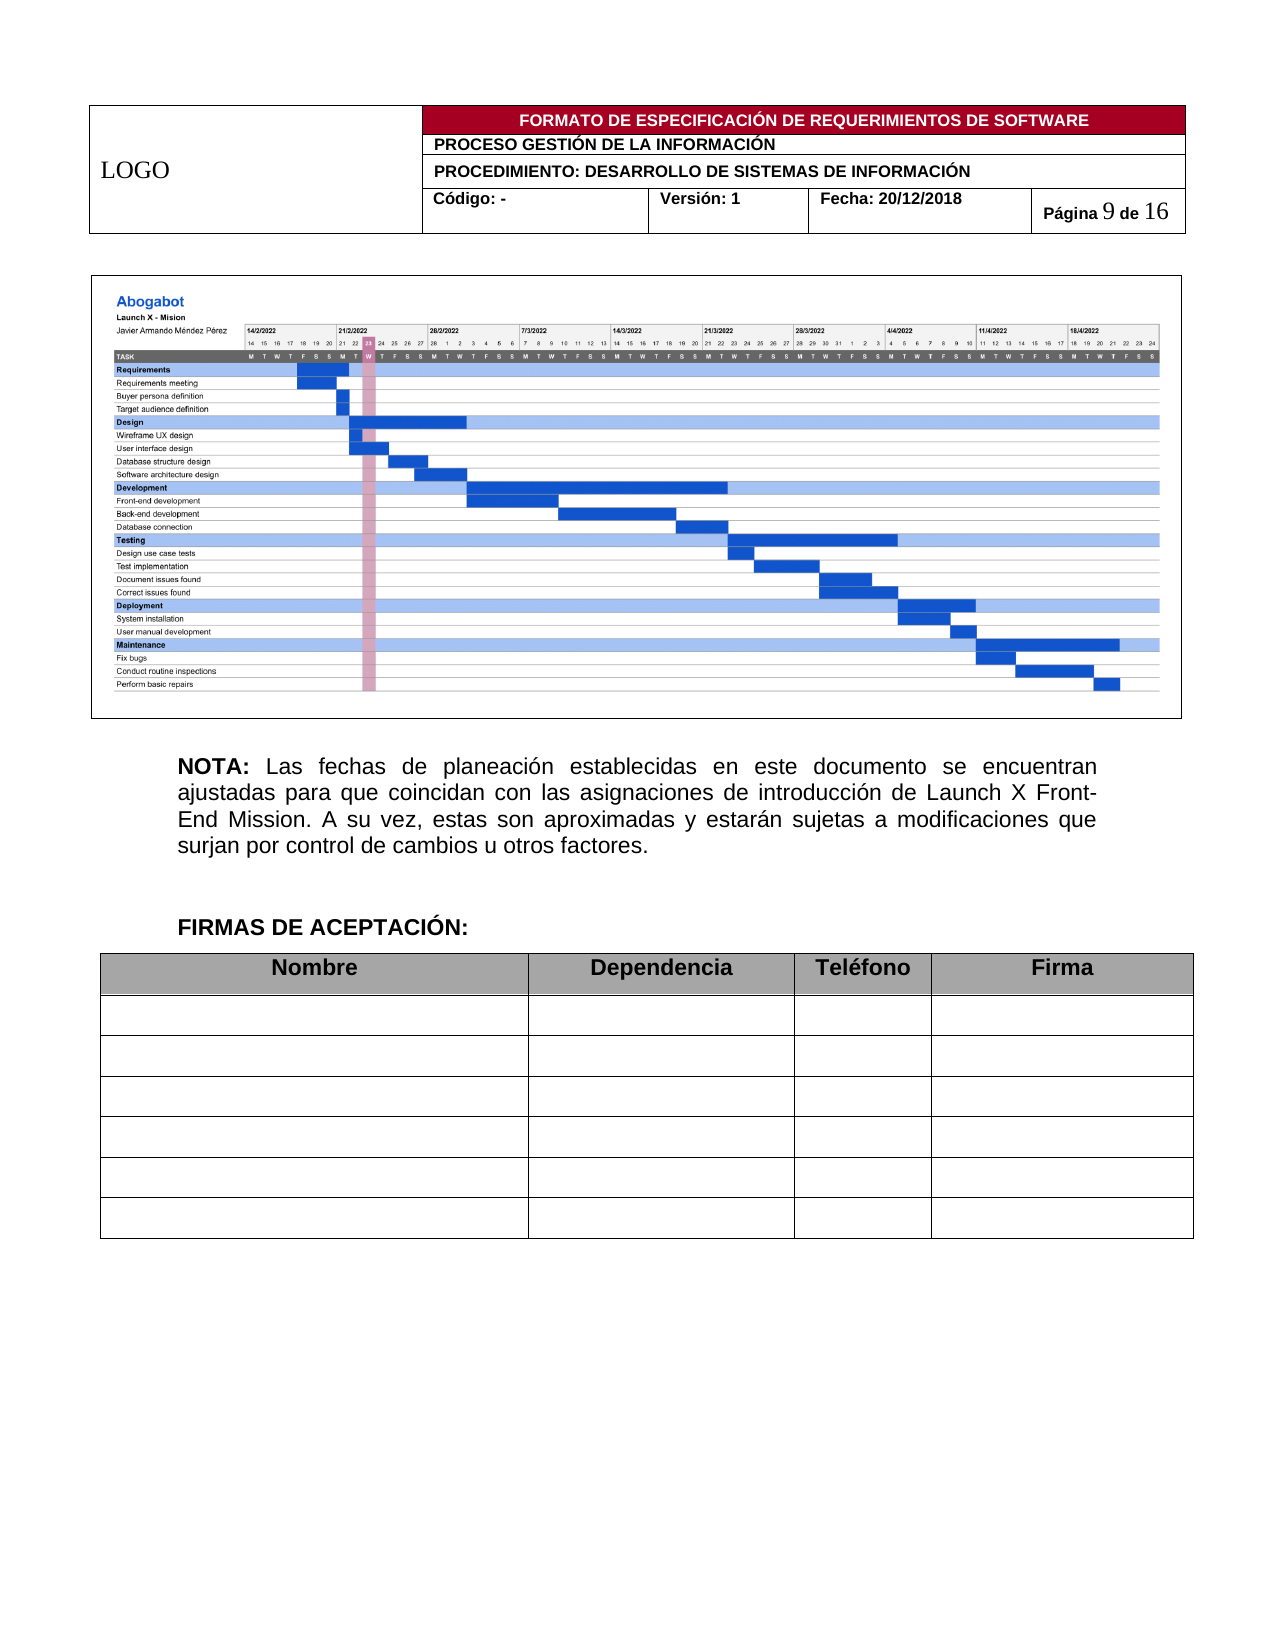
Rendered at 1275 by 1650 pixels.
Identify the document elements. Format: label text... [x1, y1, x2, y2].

table_cell [529, 1158, 794, 1197]
table_cell [101, 1158, 528, 1197]
table_cell [795, 1158, 931, 1197]
table_header Dependencia [529, 954, 794, 994]
table_cell [795, 1077, 931, 1116]
table_cell [101, 1077, 528, 1116]
table_cell [101, 1198, 528, 1238]
table_cell [795, 1036, 931, 1076]
table_cell [795, 996, 931, 1035]
text FIRMAS DE ACEPTACIÓN: [177, 913, 1098, 940]
table_cell [795, 1198, 931, 1238]
text NOTA: Las fechas de planeación establecidas en este documento se encuentran ajustadas para que coincidan con las asignaciones de introducción de Launch X Front-End Mission. A su vez, estas son aproximadas y estarán sujetas a modificaciones que surjan por control de cambios u otros factores. [177, 753, 1098, 858]
table_cell [529, 1117, 794, 1157]
table_cell [932, 1036, 1193, 1076]
table_cell [101, 1117, 528, 1157]
picture [96, 280, 1178, 710]
table_cell [932, 1077, 1193, 1116]
table_cell [932, 996, 1193, 1035]
table_cell [529, 1036, 794, 1076]
table_cell [92, 276, 1181, 718]
table_header Firma [932, 954, 1193, 994]
table_cell [932, 1158, 1193, 1197]
table_cell [529, 1077, 794, 1116]
table_cell [932, 1198, 1193, 1238]
table_cell [529, 996, 794, 1035]
table_cell [529, 1198, 794, 1238]
table_cell [101, 1036, 528, 1076]
table_header Nombre [101, 954, 528, 994]
table_cell [101, 996, 528, 1035]
table_cell [932, 1117, 1193, 1157]
table_header Teléfono [795, 954, 931, 994]
table_cell [795, 1117, 931, 1157]
